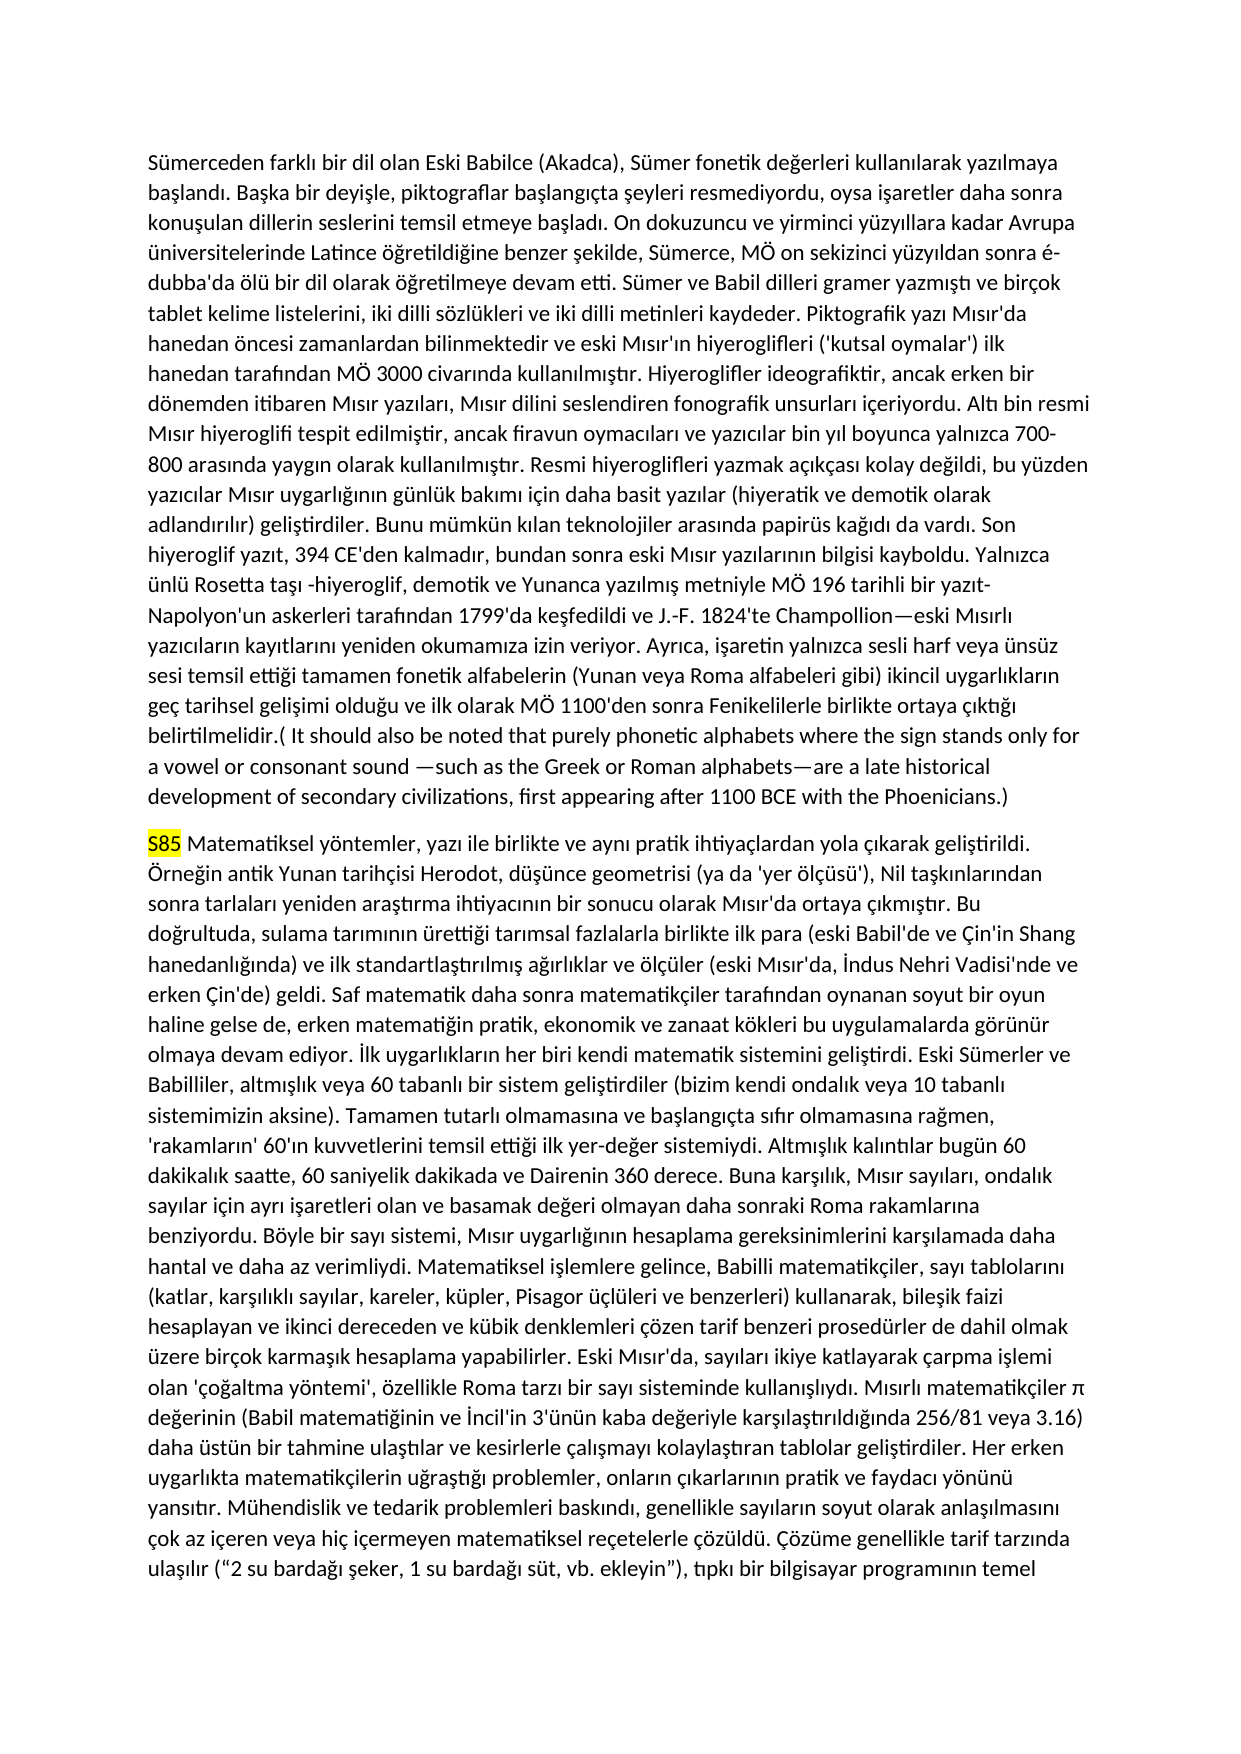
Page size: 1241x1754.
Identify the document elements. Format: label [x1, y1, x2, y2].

text [148, 829, 1093, 1582]
text [148, 148, 1093, 810]
